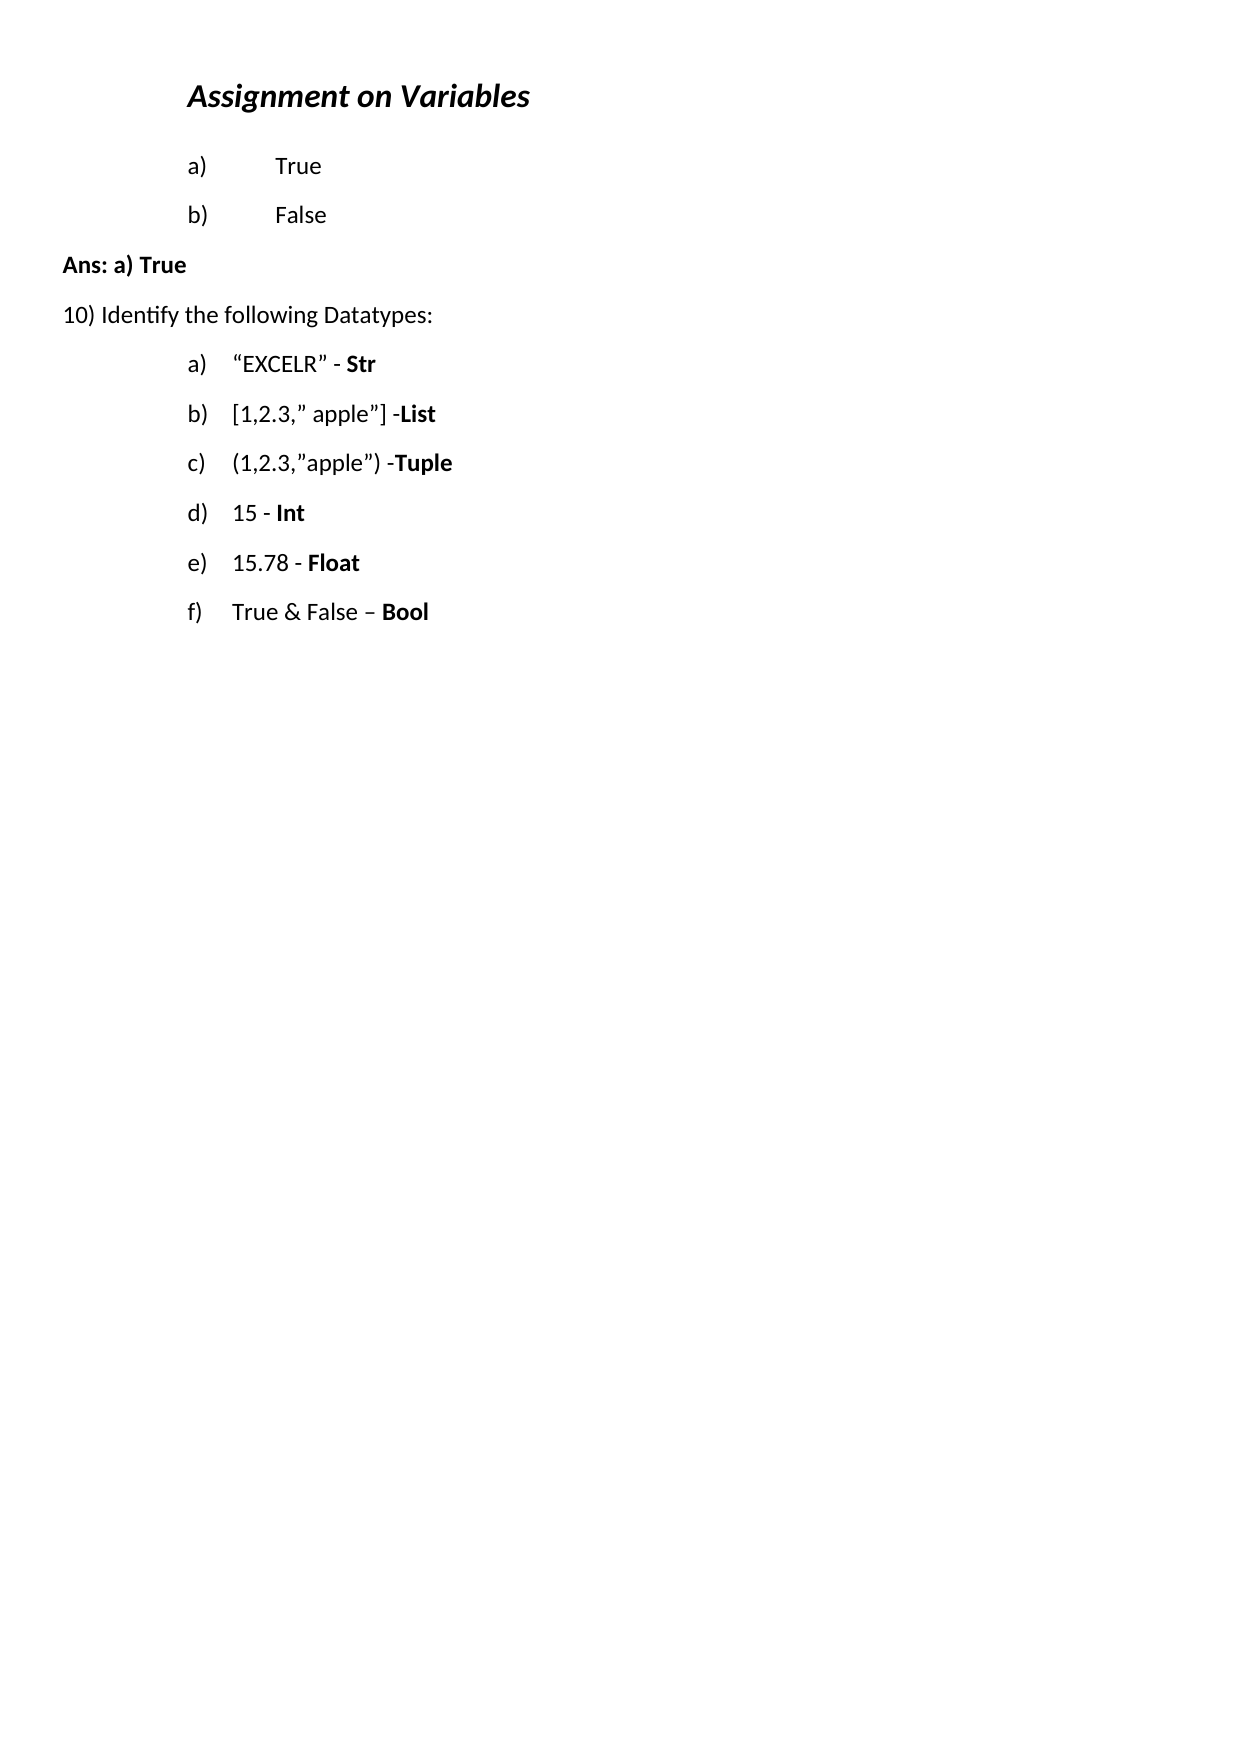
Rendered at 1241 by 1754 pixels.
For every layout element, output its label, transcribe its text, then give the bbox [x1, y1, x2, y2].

list True [187, 150, 1053, 181]
text Ans: a) True [62, 249, 1053, 280]
list 15 - Int [187, 497, 1053, 528]
list Identify the following Datatypes: [62, 299, 1053, 329]
list 15.78 - Float [187, 547, 1053, 577]
list [1,2.3,” apple”] -List [187, 398, 1053, 428]
list False [187, 199, 1053, 230]
list (1,2.3,”apple”) -Tuple [187, 447, 1053, 478]
list True & False – Bool [187, 596, 1053, 627]
list “EXCELR” - Str [187, 348, 1053, 379]
